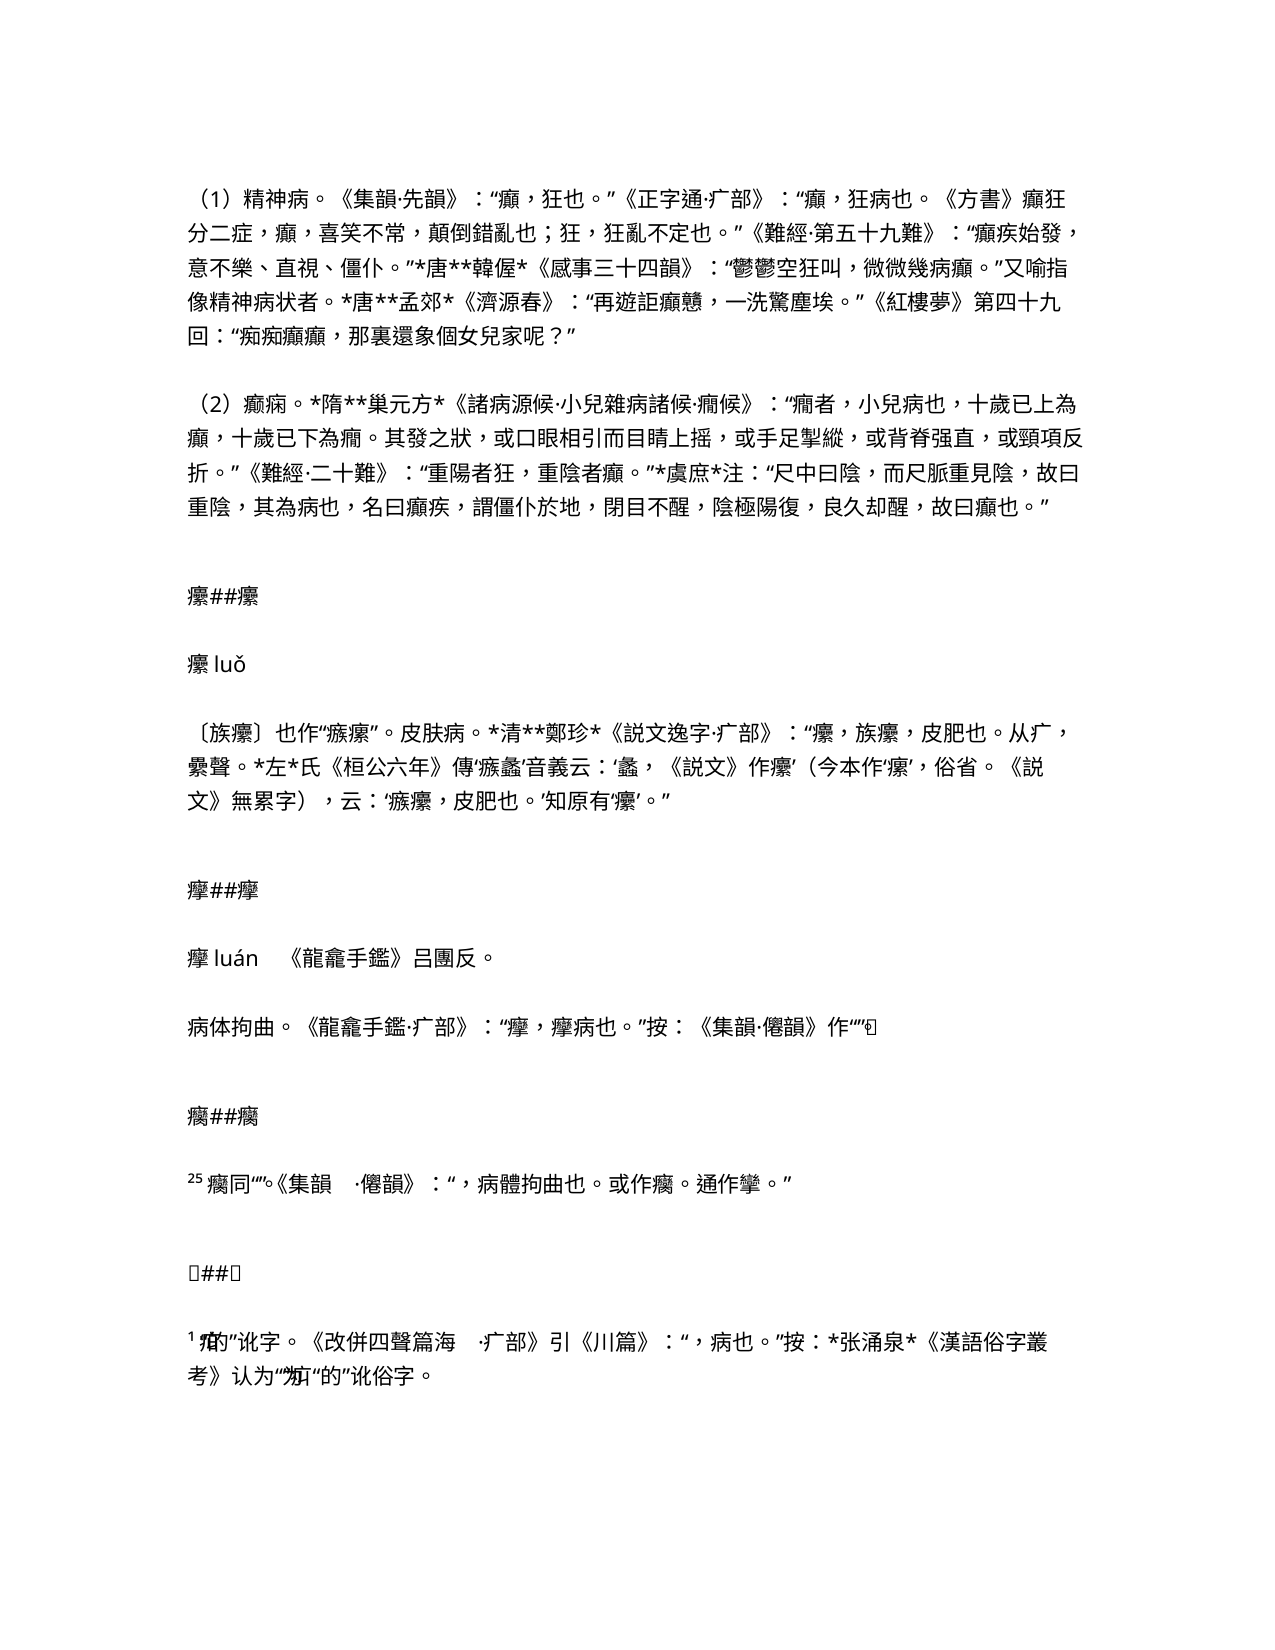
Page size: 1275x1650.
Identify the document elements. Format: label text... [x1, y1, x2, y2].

text 癴##癴 癴luán 《龍龕手鑑》吕團反。 病体拘曲。《龍龕手鑑·疒部》：“癴，癴病也。”按：《集韻·㒨韻》作“𤼙”。 [187, 875, 1087, 1076]
text 癵##癵 ²⁵癵同“𤼙”。《集韻·㒨韻》：“𤼙，病體拘曲也。或作癵。通作攣。” [187, 1101, 1087, 1233]
text 癳##癳 癳luǒ 〔族癳〕也作“瘯瘰”。皮肤病。*清**鄭珍*《説文逸字·疒部》：“癳，族癳，皮肥也。从疒，纍聲。*左*氏《桓公六年》傳‘瘯蠡’音義云：‘蠡，《説文》作癳’（今本作‘瘰’，俗省。《説文》無累字），云：‘瘯癳，皮肥也。’知原有‘癳’。” [187, 581, 1087, 850]
text 𤴥##𤴥 ¹𤴥“㽱”的讹字。《改併四聲篇海·疒部》引《川篇》：“𤴥，病也。”按：*张涌泉*《漢語俗字叢考》认为“𤴥”为“㽱”的讹俗字。 [187, 1258, 1087, 1425]
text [187, 150, 1087, 556]
